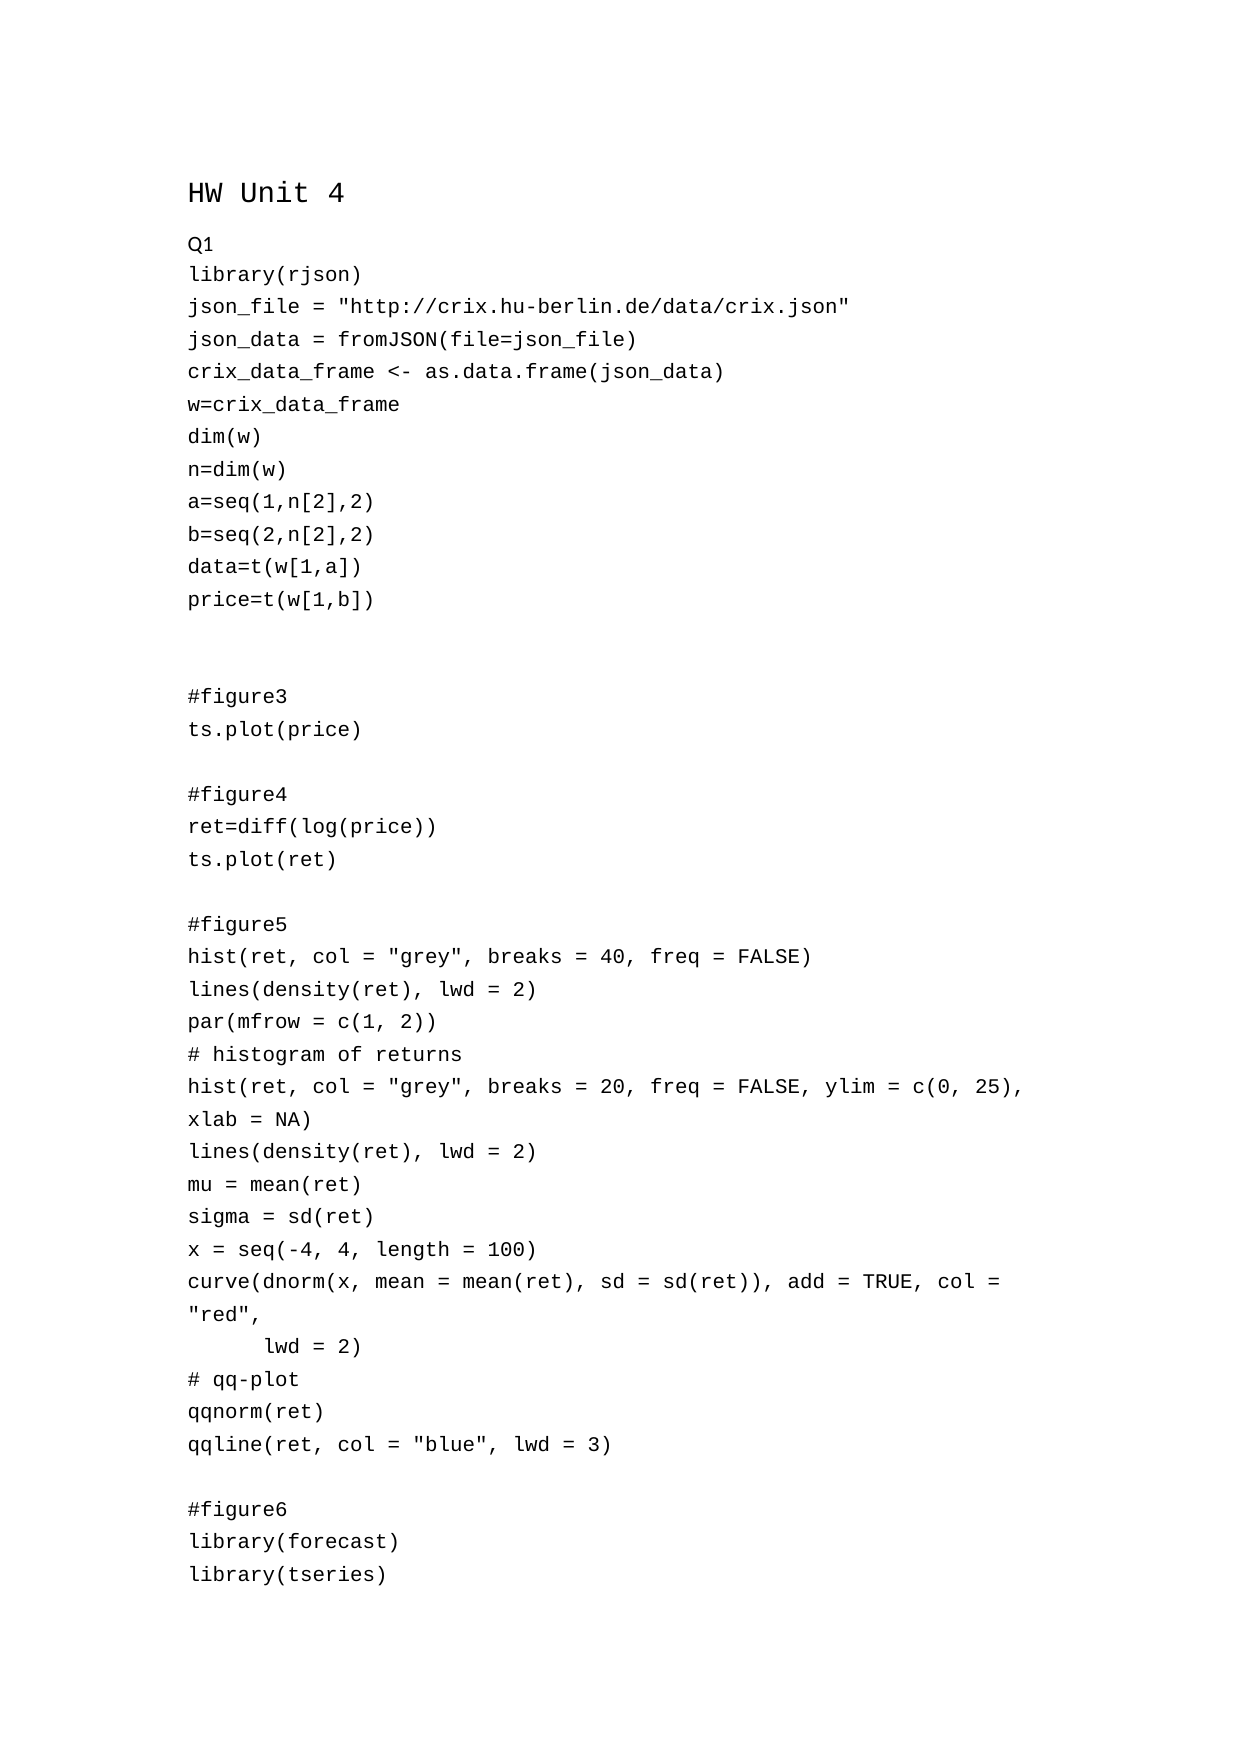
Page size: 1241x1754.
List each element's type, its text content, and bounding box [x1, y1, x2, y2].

text #figure4 [187, 779, 1053, 812]
text json_file = "http://crix.hu-berlin.de/data/crix.json" [187, 292, 1053, 324]
text a=seq(1,n[2],2) [187, 487, 1053, 519]
text lines(density(ret), lwd = 2) [187, 974, 1053, 1007]
text lines(density(ret), lwd = 2) [187, 1137, 1053, 1169]
text data=t(w[1,a]) [187, 552, 1053, 584]
text sigma = sd(ret) [187, 1202, 1053, 1234]
text lwd = 2) [187, 1332, 1053, 1364]
text w=crix_data_frame [187, 389, 1053, 422]
text library(tseries) [187, 1559, 1053, 1592]
list Q1 [187, 227, 1053, 259]
text crix_data_frame <- as.data.frame(json_data) [187, 357, 1053, 389]
text library(rjson) [187, 259, 1053, 292]
text qqnorm(ret) [187, 1397, 1053, 1429]
text n=dim(w) [187, 454, 1053, 487]
text json_data = fromJSON(file=json_file) [187, 324, 1053, 357]
text ts.plot(price) [187, 714, 1053, 747]
text #figure3 [187, 682, 1053, 714]
text mu = mean(ret) [187, 1169, 1053, 1202]
list HW Unit 4 [187, 162, 1053, 227]
text curve(dnorm(x, mean = mean(ret), sd = sd(ret)), add = TRUE, col = "red", [187, 1267, 1053, 1332]
text # qq-plot [187, 1364, 1053, 1397]
text # histogram of returns [187, 1039, 1053, 1072]
text ret=diff(log(price)) [187, 812, 1053, 844]
text library(forecast) [187, 1527, 1053, 1559]
text qqline(ret, col = "blue", lwd = 3) [187, 1429, 1053, 1462]
text hist(ret, col = "grey", breaks = 20, freq = FALSE, ylim = c(0, 25), xlab = NA) [187, 1072, 1053, 1137]
text ts.plot(ret) [187, 844, 1053, 877]
text price=t(w[1,b]) [187, 584, 1053, 617]
text dim(w) [187, 422, 1053, 454]
text #figure6 [187, 1494, 1053, 1527]
text x = seq(-4, 4, length = 100) [187, 1234, 1053, 1267]
text b=seq(2,n[2],2) [187, 519, 1053, 552]
text par(mfrow = c(1, 2)) [187, 1007, 1053, 1039]
text #figure5 [187, 909, 1053, 942]
text hist(ret, col = "grey", breaks = 40, freq = FALSE) [187, 942, 1053, 974]
